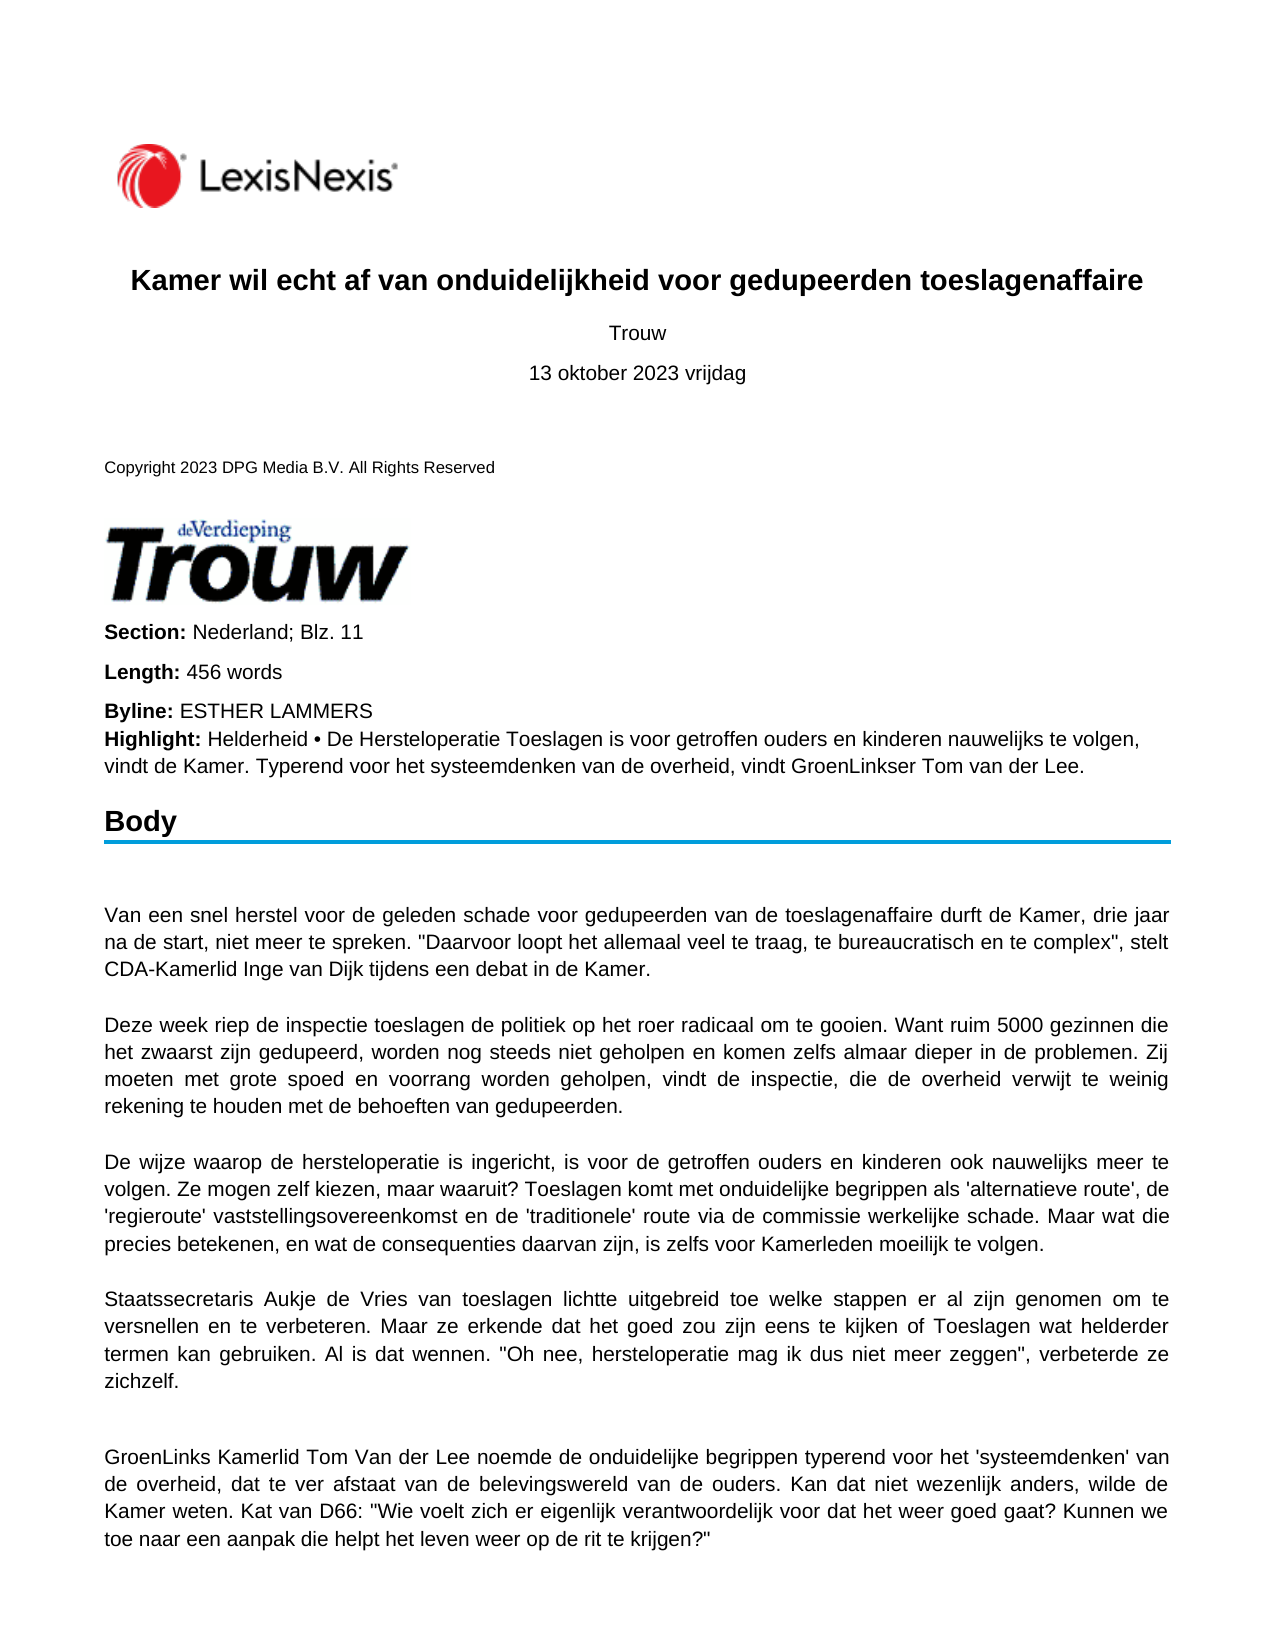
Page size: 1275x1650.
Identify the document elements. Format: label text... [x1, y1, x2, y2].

subtitle Kamer wil echt af van onduidelijkheid voor gedupeerden toeslagenaffaire [104, 261, 1171, 297]
text Staatssecretaris Aukje de Vries van toeslagen lichtte uitgebreid toe welke stappen er al zijn genomen om te versnellen en te verbeteren. Maar ze erkende dat het goed zou zijn eens te kijken of Toeslagen wat helderder termen kan gebruiken. Al is dat wennen. "Oh nee, hersteloperatie mag ik dus niet meer zeggen", verbeterde ze zichzelf. [104, 1284, 1171, 1392]
text Van een snel herstel voor de geleden schade voor gedupeerden van de toeslagenaffaire durft de Kamer, drie jaar na de start, niet meer te spreken. "Daarvoor loopt het allemaal veel te traag, te bureaucratisch en te complex", stelt CDA-Kamerlid Inge van Dijk tijdens een debat in de Kamer. [104, 900, 1171, 981]
text GroenLinks Kamerlid Tom Van der Lee noemde de onduidelijke begrippen typerend voor het 'systeemdenken' van de overheid, dat te ver afstaat van de belevingswereld van de ouders. Kan dat niet wezenlijk anders, wilde de Kamer weten. Kat van D66: "Wie voelt zich er eigenlijk verantwoordelijk voor dat het weer goed gaat? Kunnen we toe naar een aanpak die helpt het leven weer op de rit te krijgen?" [104, 1442, 1171, 1550]
picture [104, 144, 412, 208]
text Trouw [104, 318, 1171, 345]
text Byline: ESTHER LAMMERS [104, 696, 1171, 723]
text Deze week riep de inspectie toeslagen de politiek op het roer radicaal om te gooien. Want ruim 5000 gezinnen die het zwaarst zijn gedupeerd, worden nog steeds niet geholpen en komen zelfs almaar dieper in de problemen. Zij moeten met grote spoed en voorrang worden geholpen, vindt de inspectie, die de overheid verwijt te weinig rekening te houden met de behoeften van gedupeerden. [104, 1010, 1171, 1118]
text Body [104, 802, 1171, 838]
text Copyright 2023 DPG Media B.V. All Rights Reserved [104, 426, 1171, 477]
text Section: Nederland; Blz. 11 [104, 617, 1171, 644]
text 13 oktober 2023 vrijdag [104, 357, 1171, 384]
text De wijze waarop de hersteloperatie is ingericht, is voor de getroffen ouders en kinderen ook nauwelijks meer te volgen. Ze mogen zelf kiezen, maar waaruit? Toeslagen komt met onduidelijke begrippen als 'alternatieve route', de 'regieroute' vaststellingsovereenkomst en de 'traditionele' route via de commissie werkelijke schade. Maar wat die precies betekenen, en wat de consequenties daarvan zijn, is zelfs voor Kamerleden moeilijk te volgen. [104, 1147, 1171, 1255]
text Highlight: Helderheid • De Hersteloperatie Toeslagen is voor getroffen ouders en kinderen nauwelijks te volgen, vindt de Kamer. Typerend voor het systeemdenken van de overheid, vindt GroenLinkser Tom van der Lee. [104, 723, 1171, 777]
text Length: 456 words [104, 657, 1171, 684]
